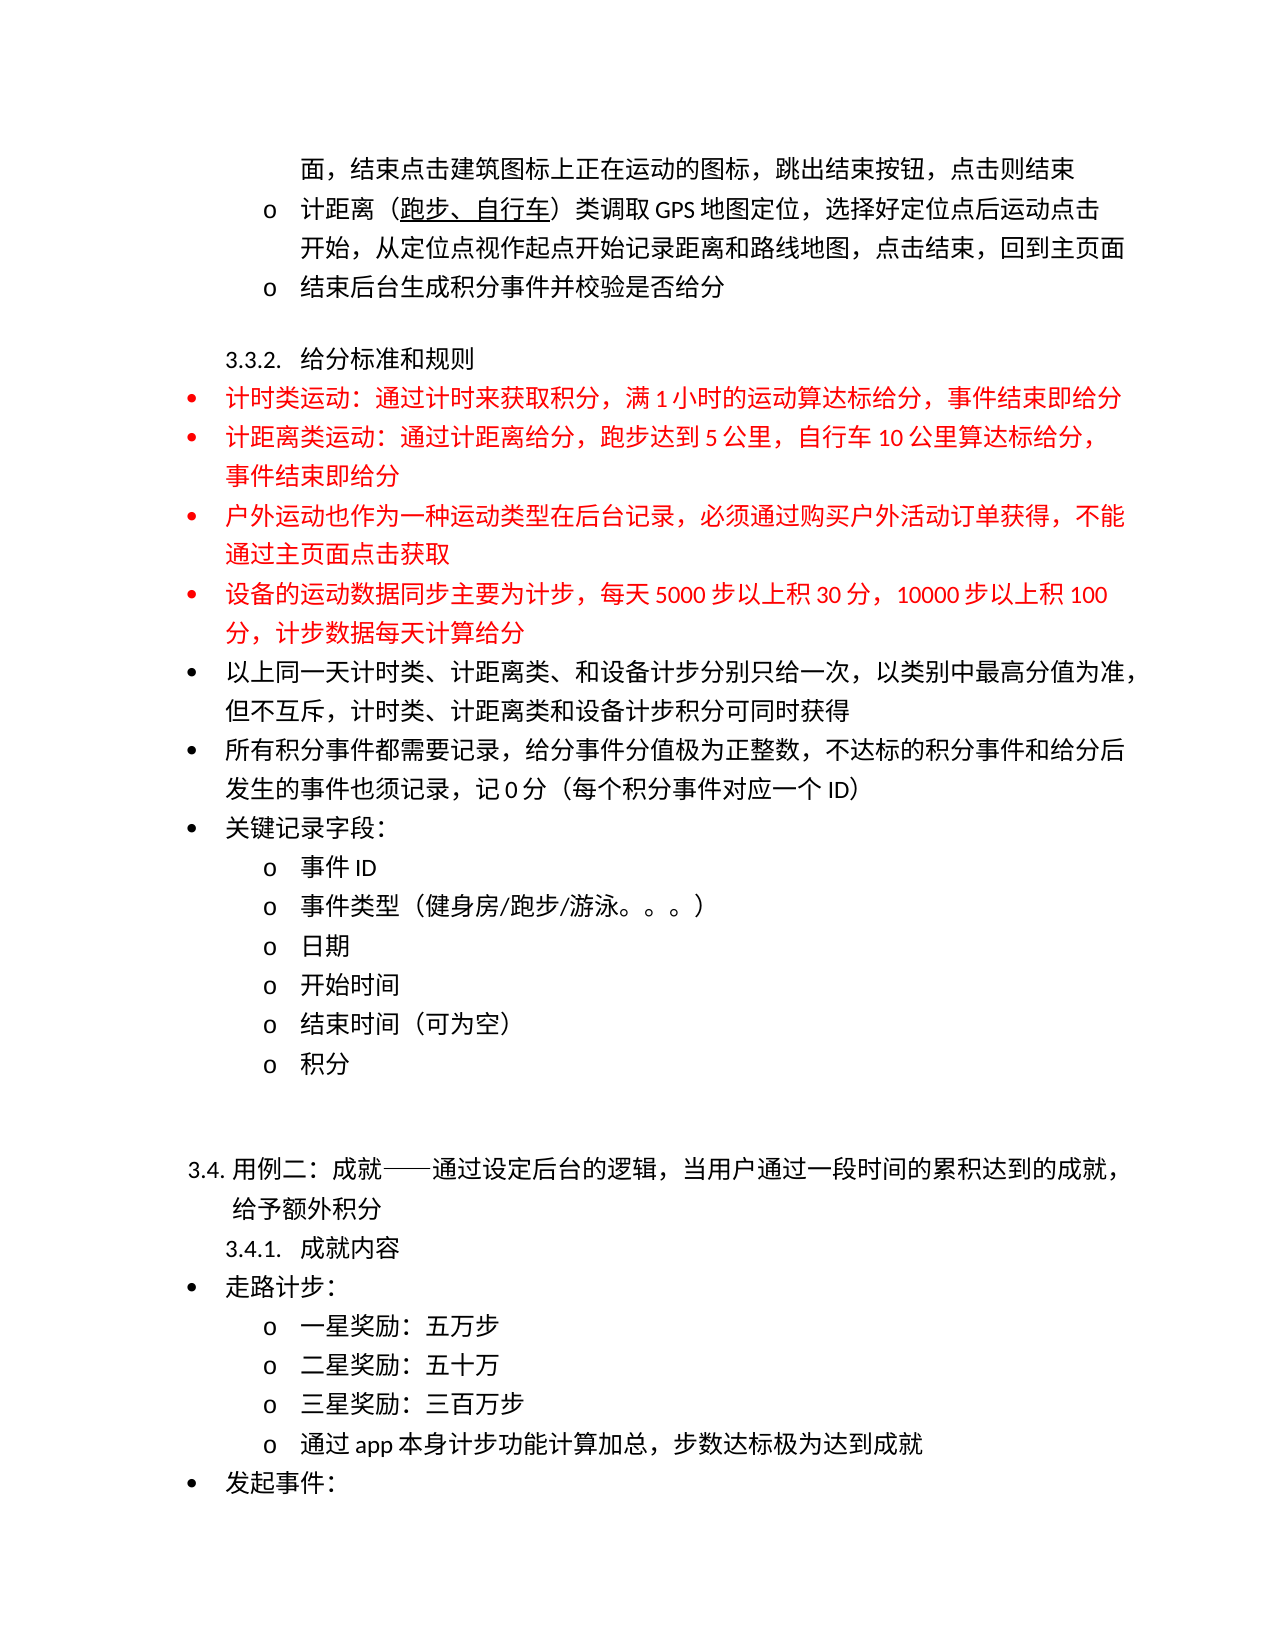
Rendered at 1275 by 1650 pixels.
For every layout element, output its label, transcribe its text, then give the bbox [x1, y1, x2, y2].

list 成就内容 [225, 1228, 1125, 1264]
list 所有积分事件都需要记录，给分事件分值极为正整数，不达标的积分事件和给分后发生的事件也须记录，记0分（每个积分事件对应一个ID） [187, 730, 1125, 806]
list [262, 150, 1125, 186]
list 走路计步： [187, 1267, 1125, 1303]
list 用例二：成就——通过设定后台的逻辑，当用户通过一段时间的累积达到的成就，给予额外积分 [187, 1150, 1125, 1225]
list 户外运动也作为一种运动类型在后台记录，必须通过购买户外活动订单获得，不能通过主页面点击获取 [187, 496, 1125, 571]
list 关键记录字段： [187, 808, 1125, 845]
list 二星奖励：五十万 [262, 1346, 1125, 1382]
list 以上同一天计时类、计距离类、和设备计步分别只给一次，以类别中最高分值为准，但不互斥，计时类、计距离类和设备计步积分可同时获得 [187, 652, 1125, 727]
list 三星奖励：三百万步 [262, 1385, 1125, 1421]
list 计距离类运动：通过计距离给分，跑步达到5公里，自行车10公里算达标给分，事件结束即给分 [187, 418, 1125, 493]
list 开始时间 [262, 966, 1125, 1002]
list 事件类型（健身房/跑步/游泳。。。） [262, 887, 1125, 923]
list 积分 [262, 1044, 1125, 1081]
list 计时类运动：通过计时来获取积分，满1小时的运动算达标给分，事件结束即给分 [187, 379, 1125, 415]
list 通过app本身计步功能计算加总，步数达标极为达到成就 [262, 1424, 1125, 1461]
list 事件ID [262, 847, 1125, 884]
list 计距离（跑步、自行车）类调取GPS地图定位，选择好定位点后运动点击开始，从定位点视作起点开始记录距离和路线地图，点击结束，回到主页面 [262, 189, 1125, 264]
list 日期 [262, 926, 1125, 963]
list 设备的运动数据同步主要为计步，每天5000步以上积30分，10000步以上积100分，计步数据每天计算给分 [187, 574, 1125, 649]
list 发起事件： [187, 1464, 1125, 1500]
list 结束时间（可为空） [262, 1005, 1125, 1041]
list 给分标准和规则 [225, 340, 1125, 376]
list 结束后台生成积分事件并校验是否给分 [262, 267, 1125, 304]
list 一星奖励：五万步 [262, 1306, 1125, 1343]
